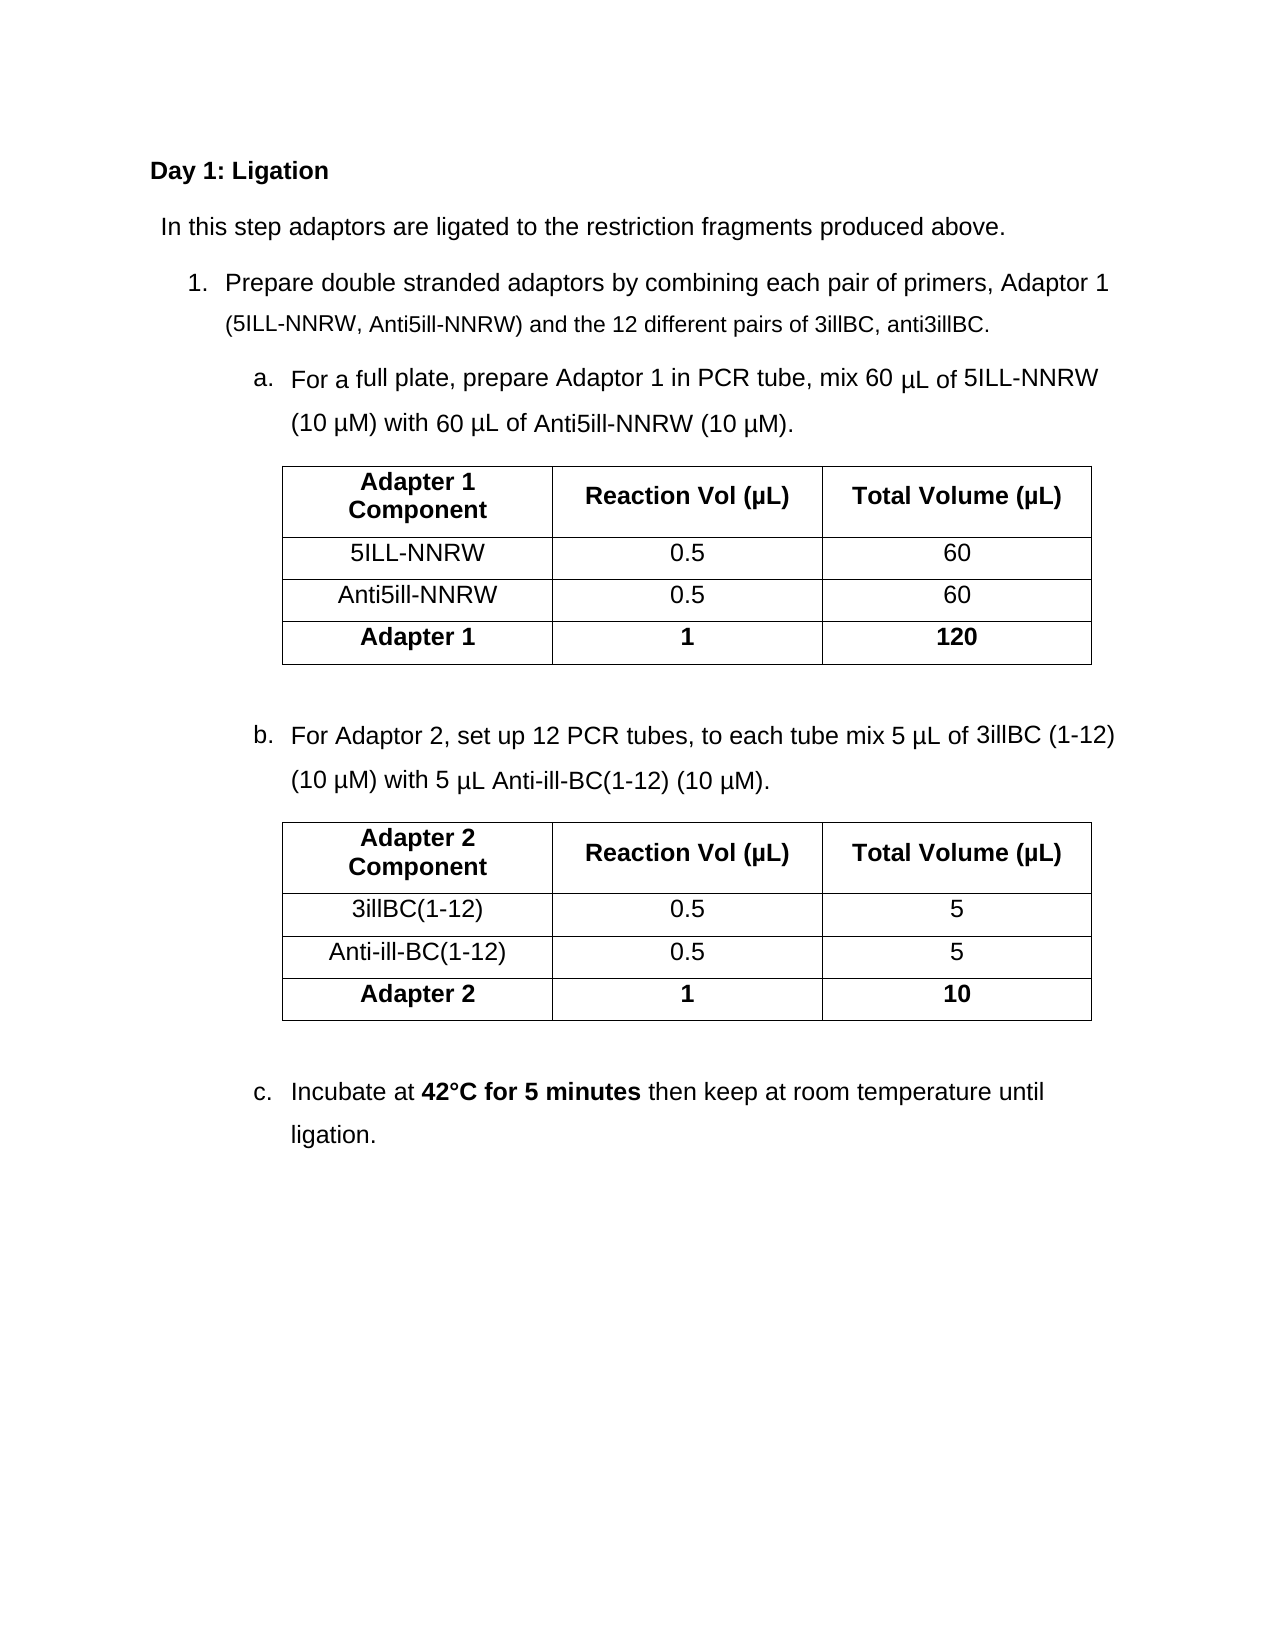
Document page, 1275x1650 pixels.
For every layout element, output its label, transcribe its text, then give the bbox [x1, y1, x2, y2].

list Prepare double stranded adaptors by combining each pair of primers, Adaptor 1 (5ILL-NNRW, Anti5ill-NNRW) and the 12 different pairs of 3illBC, anti3illBC. [187, 267, 1127, 337]
table_cell Anti5ill-NNRW [283, 580, 552, 621]
table_cell 0.5 [553, 580, 822, 621]
table_cell Adapter 2 [283, 979, 552, 1020]
table_cell 1 [553, 622, 822, 663]
table_cell 5ILL-NNRW [283, 538, 552, 579]
table_header Reaction Vol (µL) [553, 467, 822, 537]
table_cell 60 [823, 580, 1091, 621]
table_header Total Volume (µL) [823, 467, 1091, 537]
table_cell 5 [823, 937, 1091, 978]
list Incubate at 42°C for 5 minutes then keep at room temperature until ligation. [253, 1077, 1127, 1149]
table_cell 0.5 [553, 894, 822, 936]
table_cell Anti-ill-BC(1-12) [283, 937, 552, 978]
text In this step adaptors are ligated to the restriction fragments produced above. [160, 212, 1086, 241]
table_cell 3illBC(1-12) [283, 894, 552, 936]
table_header Adapter 2 Component [283, 823, 552, 893]
table_cell 0.5 [553, 538, 822, 579]
list For a full plate, prepare Adaptor 1 in PCR tube, mix 60 µL of 5ILL-NNRW (10 µM) with 60 µL of Anti5ill-NNRW (10 µM). [253, 363, 1127, 438]
table_header Adapter 1 Component [283, 467, 552, 537]
table_cell 1 [553, 979, 822, 1020]
table_cell Adapter 1 [283, 622, 552, 663]
table_header Total Volume (µL) [823, 823, 1091, 893]
table_header Reaction Vol (µL) [553, 823, 822, 893]
text Day 1: Ligation [150, 156, 1127, 185]
table_cell 10 [823, 979, 1091, 1020]
list For Adaptor 2, set up 12 PCR tubes, to each tube mix 5 µL of 3illBC (1-12) (10 µM) with 5 µL Anti-ill-BC(1-12) (10 µM). [253, 720, 1127, 795]
table_cell 120 [823, 622, 1091, 663]
table_cell 0.5 [553, 937, 822, 978]
table_cell 5 [823, 894, 1091, 936]
table_cell 60 [823, 538, 1091, 579]
